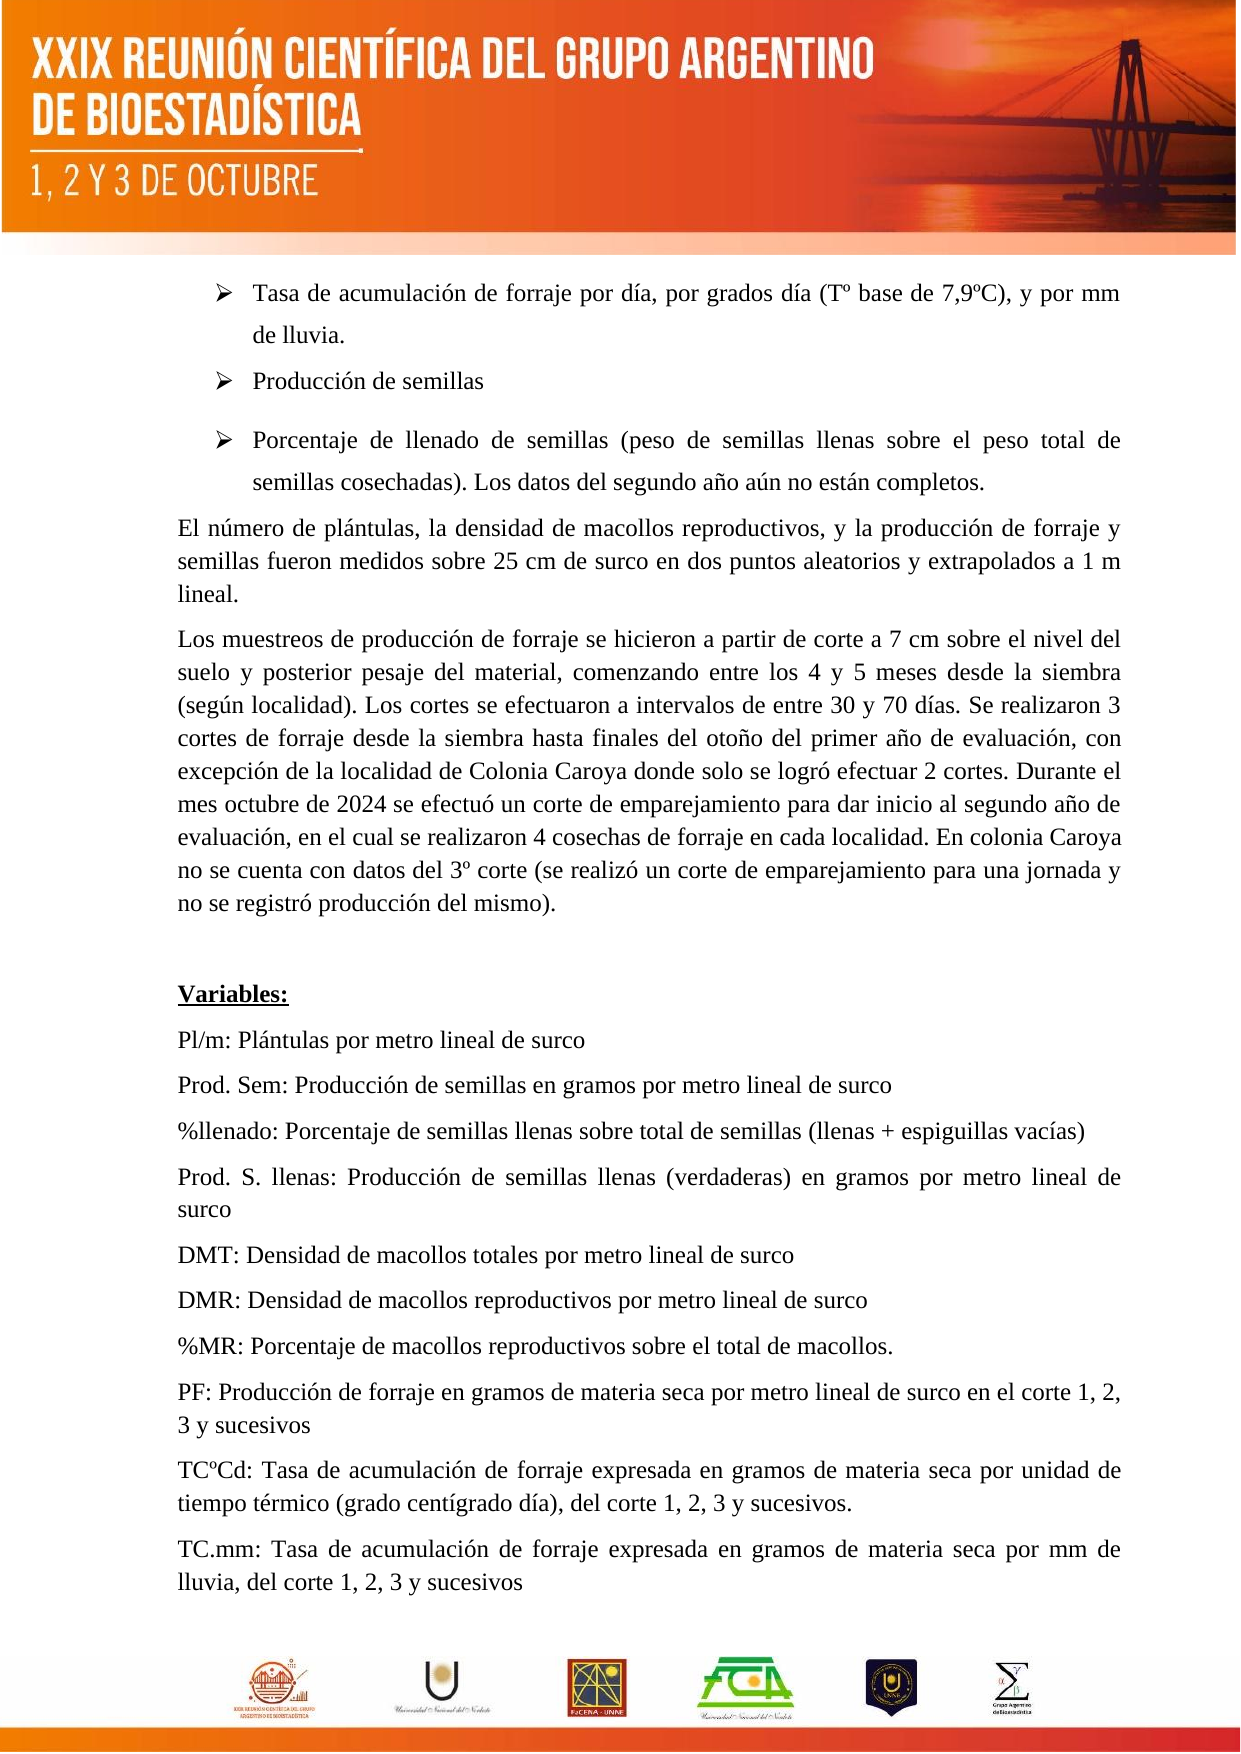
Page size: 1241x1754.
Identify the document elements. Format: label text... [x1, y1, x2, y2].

text TC.mm: Tasa de acumulación de forraje expresada en gramos de materia seca por mm de lluvia, del corte 1, 2, 3 y sucesivos [177, 1534, 1122, 1596]
text Variables: [177, 979, 1122, 1008]
text %MR: Porcentaje de macollos reproductivos sobre el total de macollos. [177, 1331, 1122, 1360]
text DMR: Densidad de macollos reproductivos por metro lineal de surco [177, 1286, 1122, 1314]
picture [1, 0, 1236, 255]
picture [0, 1656, 1241, 1752]
text Prod. S. llenas: Producción de semillas llenas (verdaderas) en gramos por metro lineal de surco [177, 1162, 1122, 1223]
text Pl/m: Plántulas por metro lineal de surco [177, 1025, 1122, 1054]
text DMT: Densidad de macollos totales por metro lineal de surco [177, 1240, 1122, 1269]
text %llenado: Porcentaje de semillas llenas sobre total de semillas (llenas + espiguillas vacías) [177, 1116, 1122, 1145]
text Prod. Sem: Producción de semillas en gramos por metro lineal de surco [177, 1071, 1122, 1099]
text TCºCd: Tasa de acumulación de forraje expresada en gramos de materia seca por unidad de tiempo térmico (grado centígrado día), del corte 1, 2, 3 y sucesivos. [177, 1455, 1122, 1517]
text PF: Producción de forraje en gramos de materia seca por metro lineal de surco en el corte 1, 2, 3 y sucesivos [177, 1377, 1122, 1438]
list Porcentaje de llenado de semillas (peso de semillas llenas sobre el peso total de semillas cosechadas). Los datos del segundo año aún no están completos. [215, 412, 1122, 496]
text Los muestreos de producción de forraje se hicieron a partir de corte a 7 cm sobre el nivel del suelo y posterior pesaje del material, comenzando entre los 4 y 5 meses desde la siembra (según localidad). Los cortes se efectuaron a intervalos de entre 30 y 70 días. Se realizaron 3 cortes de forraje desde la siembra hasta finales del otoño del primer año de evaluación, con excepción de la localidad de Colonia Caroya donde solo se logró efectuar 2 cortes. Durante el mes octubre de 2024 se efectuó un corte de emparejamiento para dar inicio al segundo año de evaluación, en el cual se realizaron 4 cosechas de forraje en cada localidad. En colonia Caroya no se cuenta con datos del 3º corte (se realizó un corte de emparejamiento para una jornada y no se registró producción del mismo). [177, 624, 1122, 917]
text El número de plántulas, la densidad de macollos reproductivos, y la producción de forraje y semillas fueron medidos sobre 25 cm de surco en dos puntos aleatorios y extrapolados a 1 m lineal. [177, 513, 1122, 607]
list Tasa de acumulación de forraje por día, por grados día (Tº base de 7,9ºC), y por mm de lluvia. [215, 264, 1122, 348]
list Producción de semillas [215, 353, 1122, 404]
